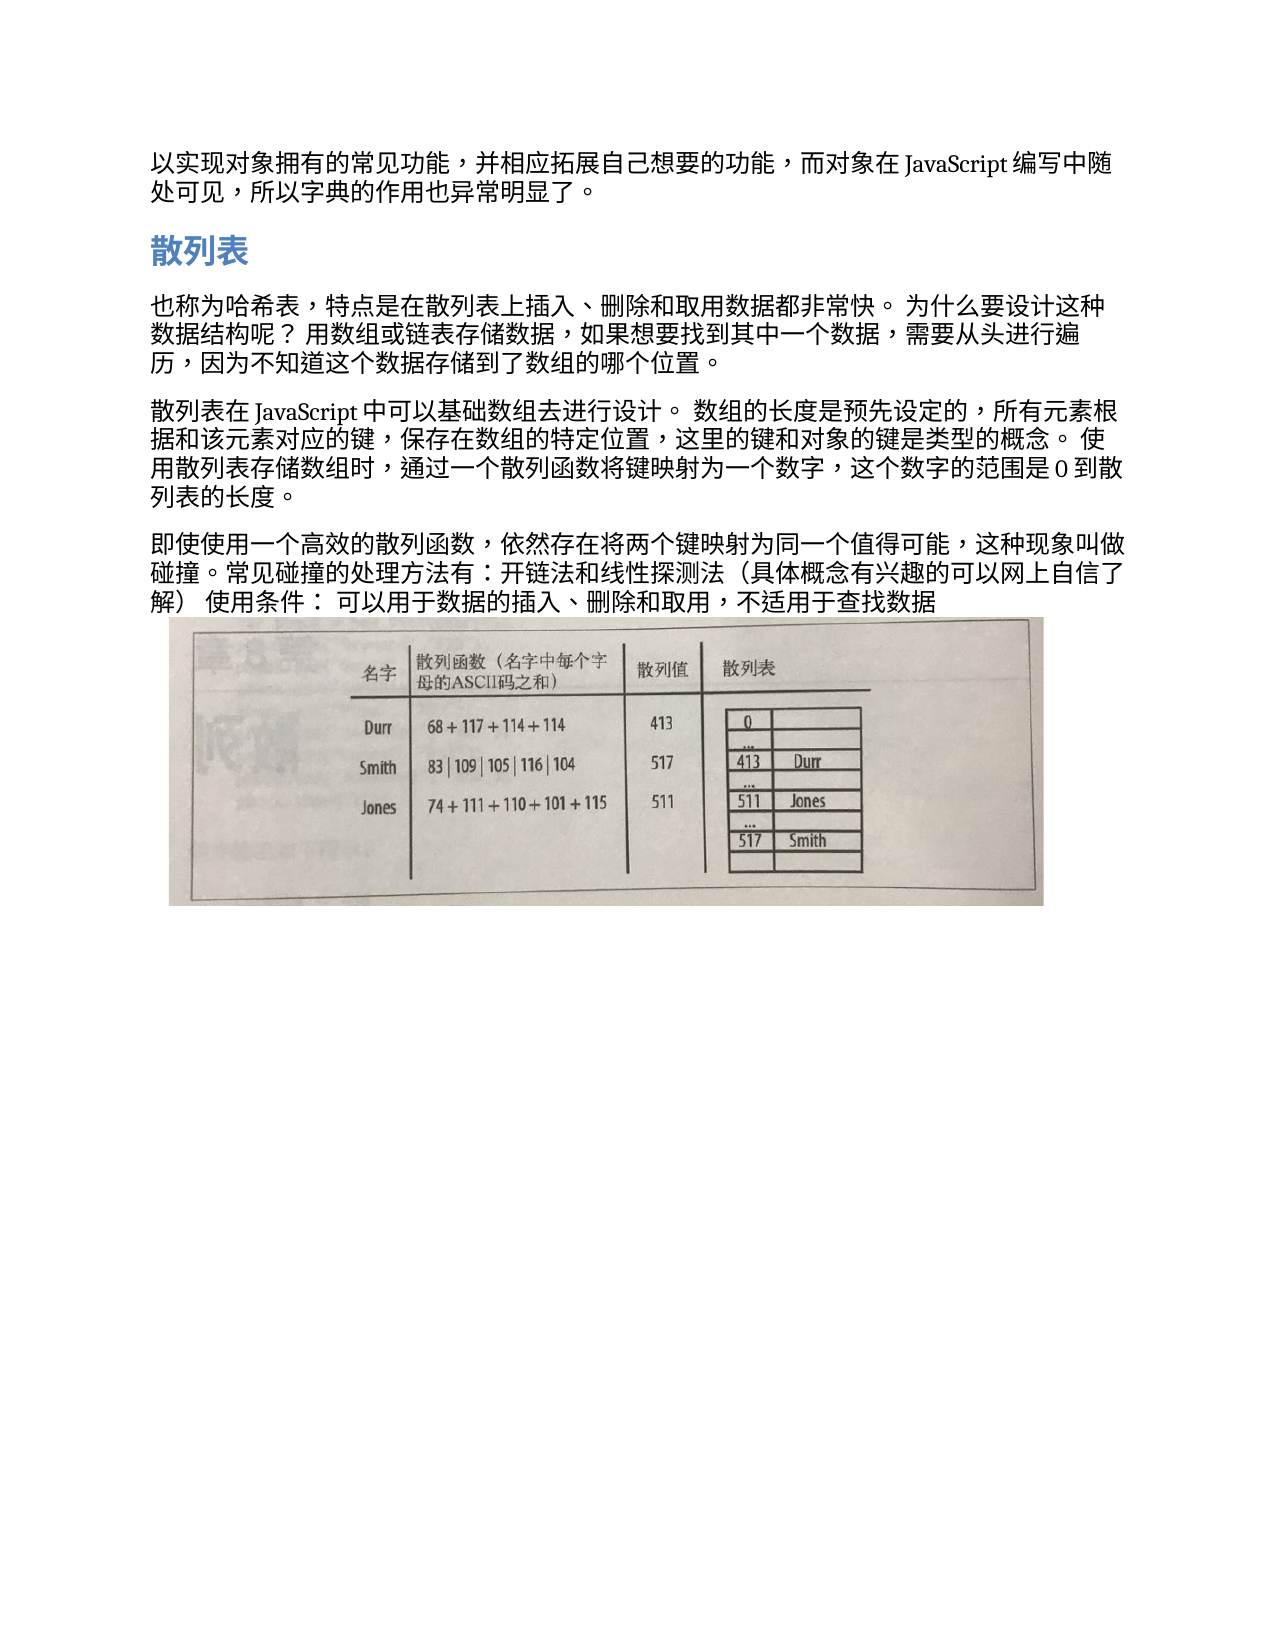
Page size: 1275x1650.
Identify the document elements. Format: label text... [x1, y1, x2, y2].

picture [168, 617, 1044, 906]
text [150, 150, 1125, 207]
text 也称为哈希表，特点是在散列表上插入、删除和取用数据都非常快。 为什么要设计这种数据结构呢？ 用数组或链表存储数据，如果想要找到其中一个数据，需要从头进行遍历，因为不知道这个数据存储到了数组的哪个位置。 [150, 292, 1125, 379]
subtitle 散列表 [150, 228, 1125, 274]
text 散列表在JavaScript中可以基础数组去进行设计。 数组的长度是预先设定的，所有元素根据和该元素对应的键，保存在数组的特定位置，这里的键和对象的键是类型的概念。 使用散列表存储数组时，通过一个散列函数将键映射为一个数字，这个数字的范围是0到散列表的长度。 [150, 397, 1125, 512]
